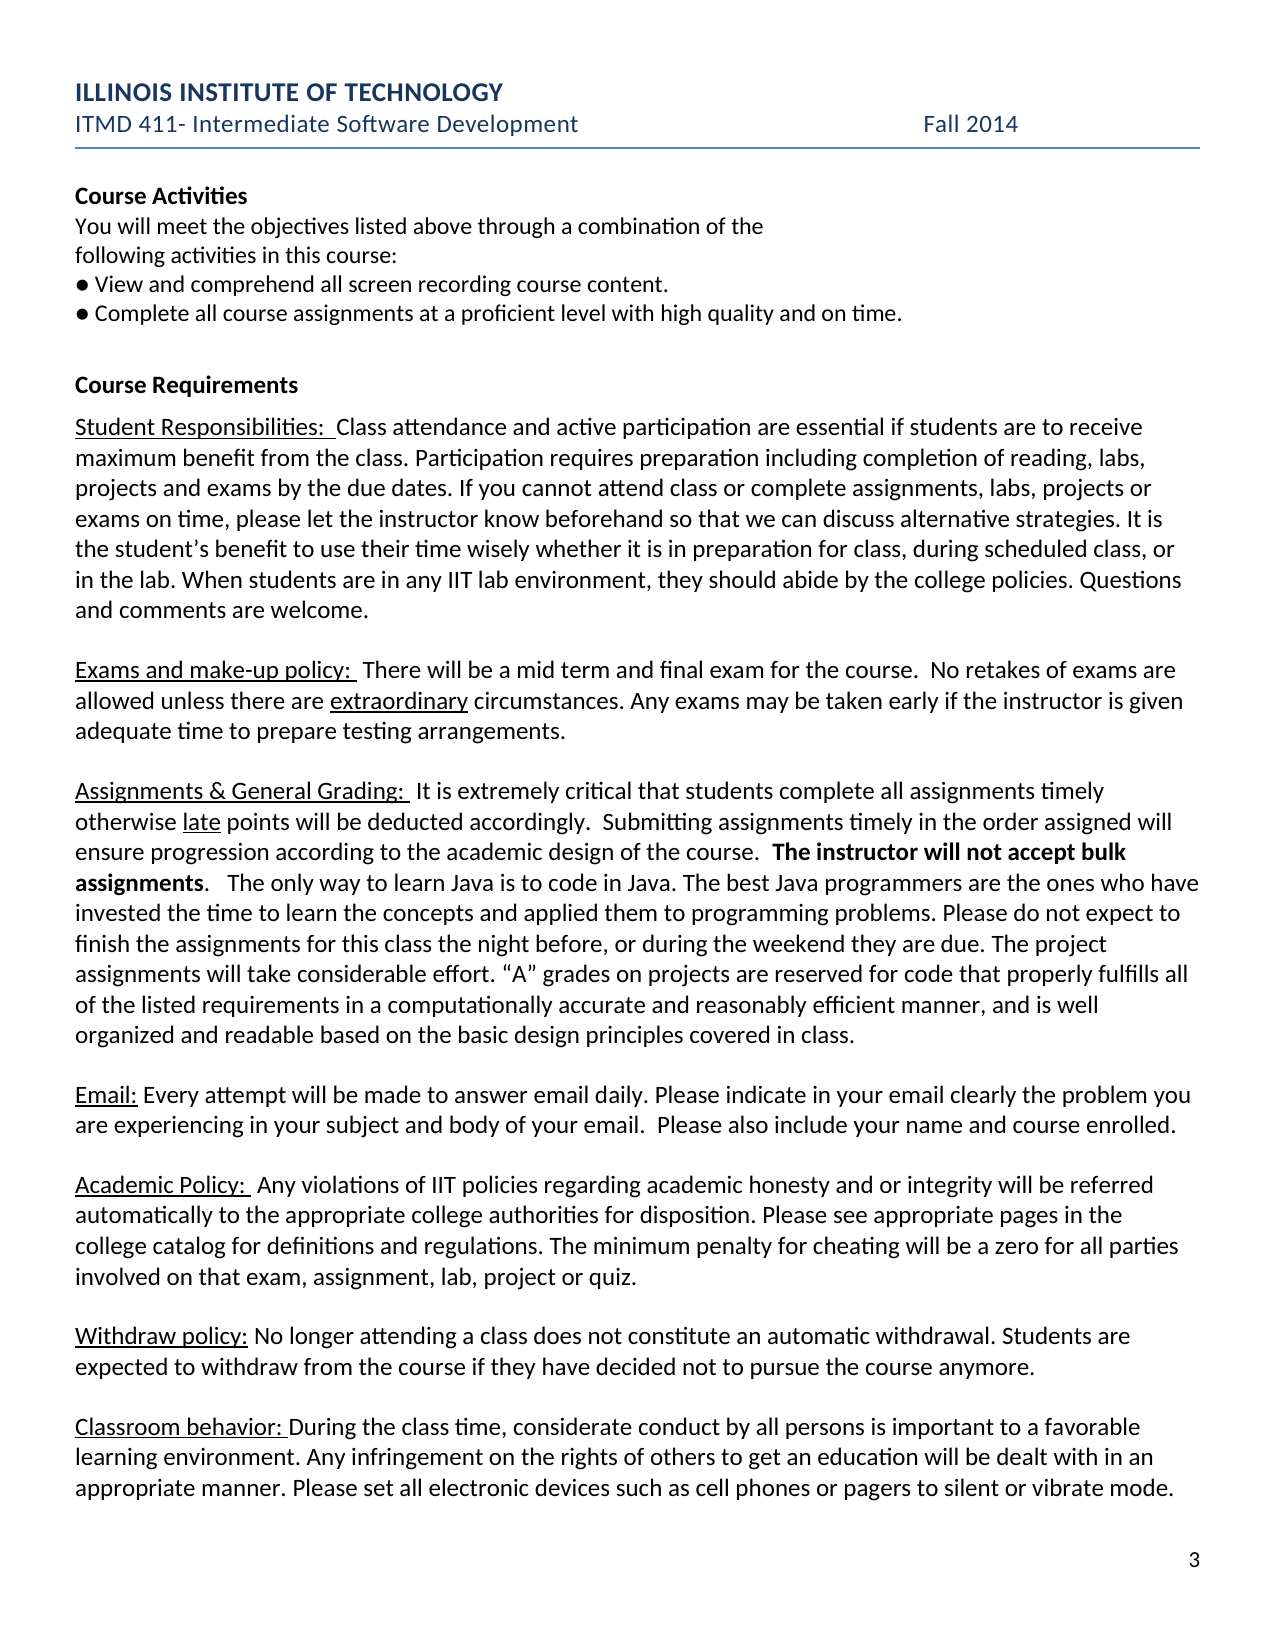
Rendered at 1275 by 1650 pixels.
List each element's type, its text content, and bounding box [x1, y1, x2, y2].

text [75, 1411, 1200, 1502]
text ● View and comprehend all screen recording course content. [75, 269, 1200, 298]
text Assignments & General Grading: It is extremely critical that students complete all assignments timely otherwise late points will be deducted accordingly. Submitting assignments timely in the order assigned will ensure progression according to the academic design of the course. The instructor will not accept bulk assignments. The only way to learn Java is to code in Java. The best Java programmers are the ones who have invested the time to learn the concepts and applied them to programming problems. Please do not expect to finish the assignments for this class the night before, or during the weekend they are due. The project assignments will take considerable effort. “A” grades on projects are reserved for code that properly fulfills all of the listed requirements in a computationally accurate and reasonably efficient manner, and is well organized and readable based on the basic design principles covered in class. [75, 775, 1200, 1050]
text Course Activities [75, 180, 1200, 211]
text following activities in this course: [75, 240, 1200, 269]
text Student Responsibilities: Class attendance and active participation are essential if students are to receive maximum benefit from the class. Participation requires preparation including completion of reading, labs, projects and exams by the due dates. If you cannot attend class or complete assignments, labs, projects or exams on time, please let the instructor know beforehand so that we can discuss alternative strategies. It is the student’s benefit to use their time wisely whether it is in preparation for class, during scheduled class, or in the lab. When students are in any IIT lab environment, they should abide by the college policies. Questions and comments are welcome. [75, 412, 1200, 625]
text Academic Policy: Any violations of IIT policies regarding academic honesty and or integrity will be referred automatically to the appropriate college authorities for disposition. Please see appropriate pages in the college catalog for definitions and regulations. The minimum penalty for cheating will be a zero for all parties involved on that exam, assignment, lab, project or quiz. [75, 1169, 1200, 1291]
text You will meet the objectives listed above through a combination of the [75, 211, 1200, 240]
text Exams and make-up policy: There will be a mid term and final exam for the course. No retakes of exams are allowed unless there are extraordinary circumstances. Any exams may be taken early if the instructor is given adequate time to prepare testing arrangements. [75, 654, 1200, 746]
text ● Complete all course assignments at a proficient level with high quality and on time. [75, 298, 1200, 328]
text Course Requirements [75, 369, 1200, 399]
text Withdraw policy: No longer attending a class does not constitute an automatic withdrawal. Students are expected to withdraw from the course if they have decided not to pursue the course anymore. [75, 1320, 1200, 1381]
text Email: Every attempt will be made to answer email daily. Please indicate in your email clearly the problem you are experiencing in your subject and body of your email. Please also include your name and course enrolled. [75, 1079, 1200, 1140]
